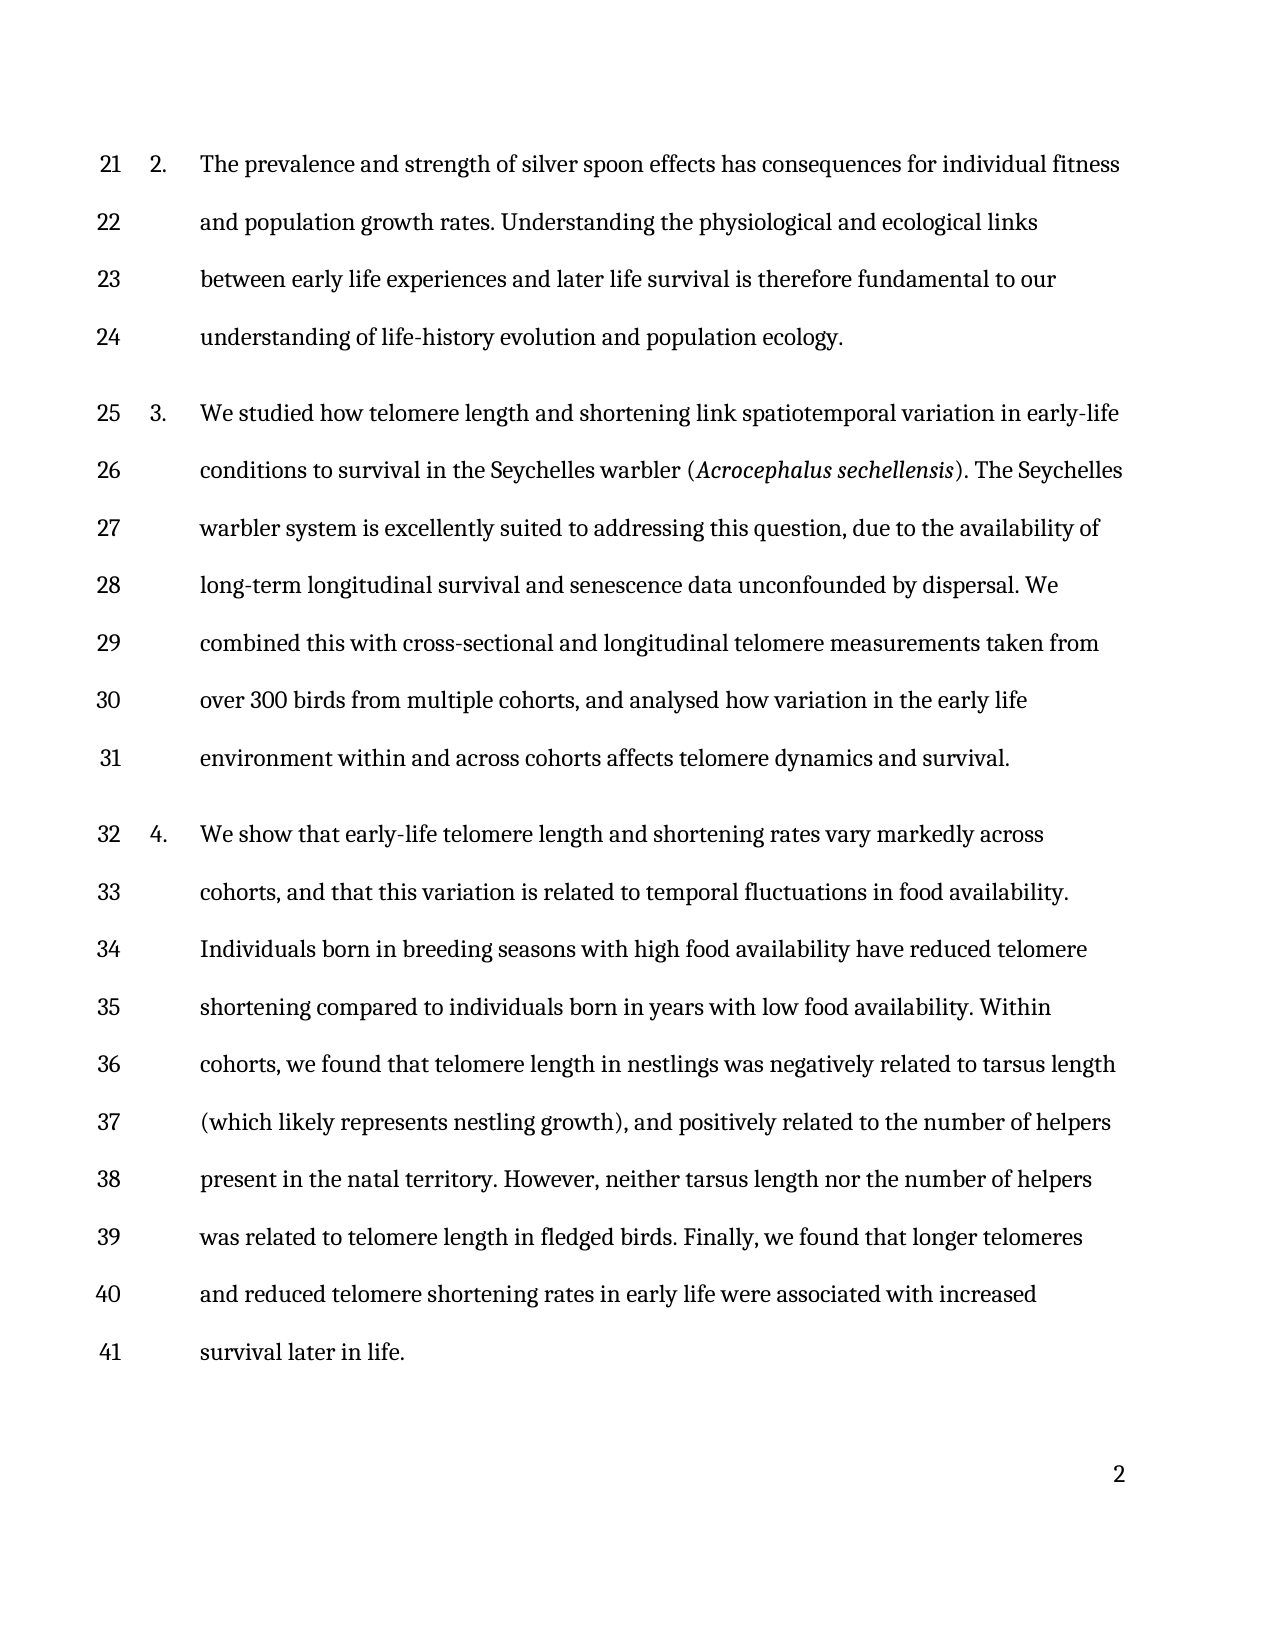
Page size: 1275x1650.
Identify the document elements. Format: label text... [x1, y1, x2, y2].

list We show that early-life telomere length and shortening rates vary markedly across cohorts, and that this variation is related to temporal fluctuations in food availability. Individuals born in breeding seasons with high food availability have reduced telomere shortening compared to individuals born in years with low food availability. Within cohorts, we found that telomere length in nestlings was negatively related to tarsus length (which likely represents nestling growth), and positively related to the number of helpers present in the natal territory. However, neither tarsus length nor the number of helpers was related to telomere length in fledged birds. Finally, we found that longer telomeres and reduced telomere shortening rates in early life were associated with increased survival later in life. [150, 820, 1125, 1366]
list The prevalence and strength of silver spoon effects has consequences for individual fitness and population growth rates. Understanding the physiological and ecological links between early life experiences and later life survival is therefore fundamental to our understanding of life-history evolution and population ecology. [150, 150, 1125, 351]
list We studied how telomere length and shortening link spatiotemporal variation in early-life conditions to survival in the Seychelles warbler (Acrocephalus sechellensis). The Seychelles warbler system is excellently suited to addressing this question, due to the availability of long-term longitudinal survival and senescence data unconfounded by dispersal. We combined this with cross-sectional and longitudinal telomere measurements taken from over 300 birds from multiple cohorts, and analysed how variation in the early life environment within and across cohorts affects telomere dynamics and survival. [150, 399, 1125, 772]
